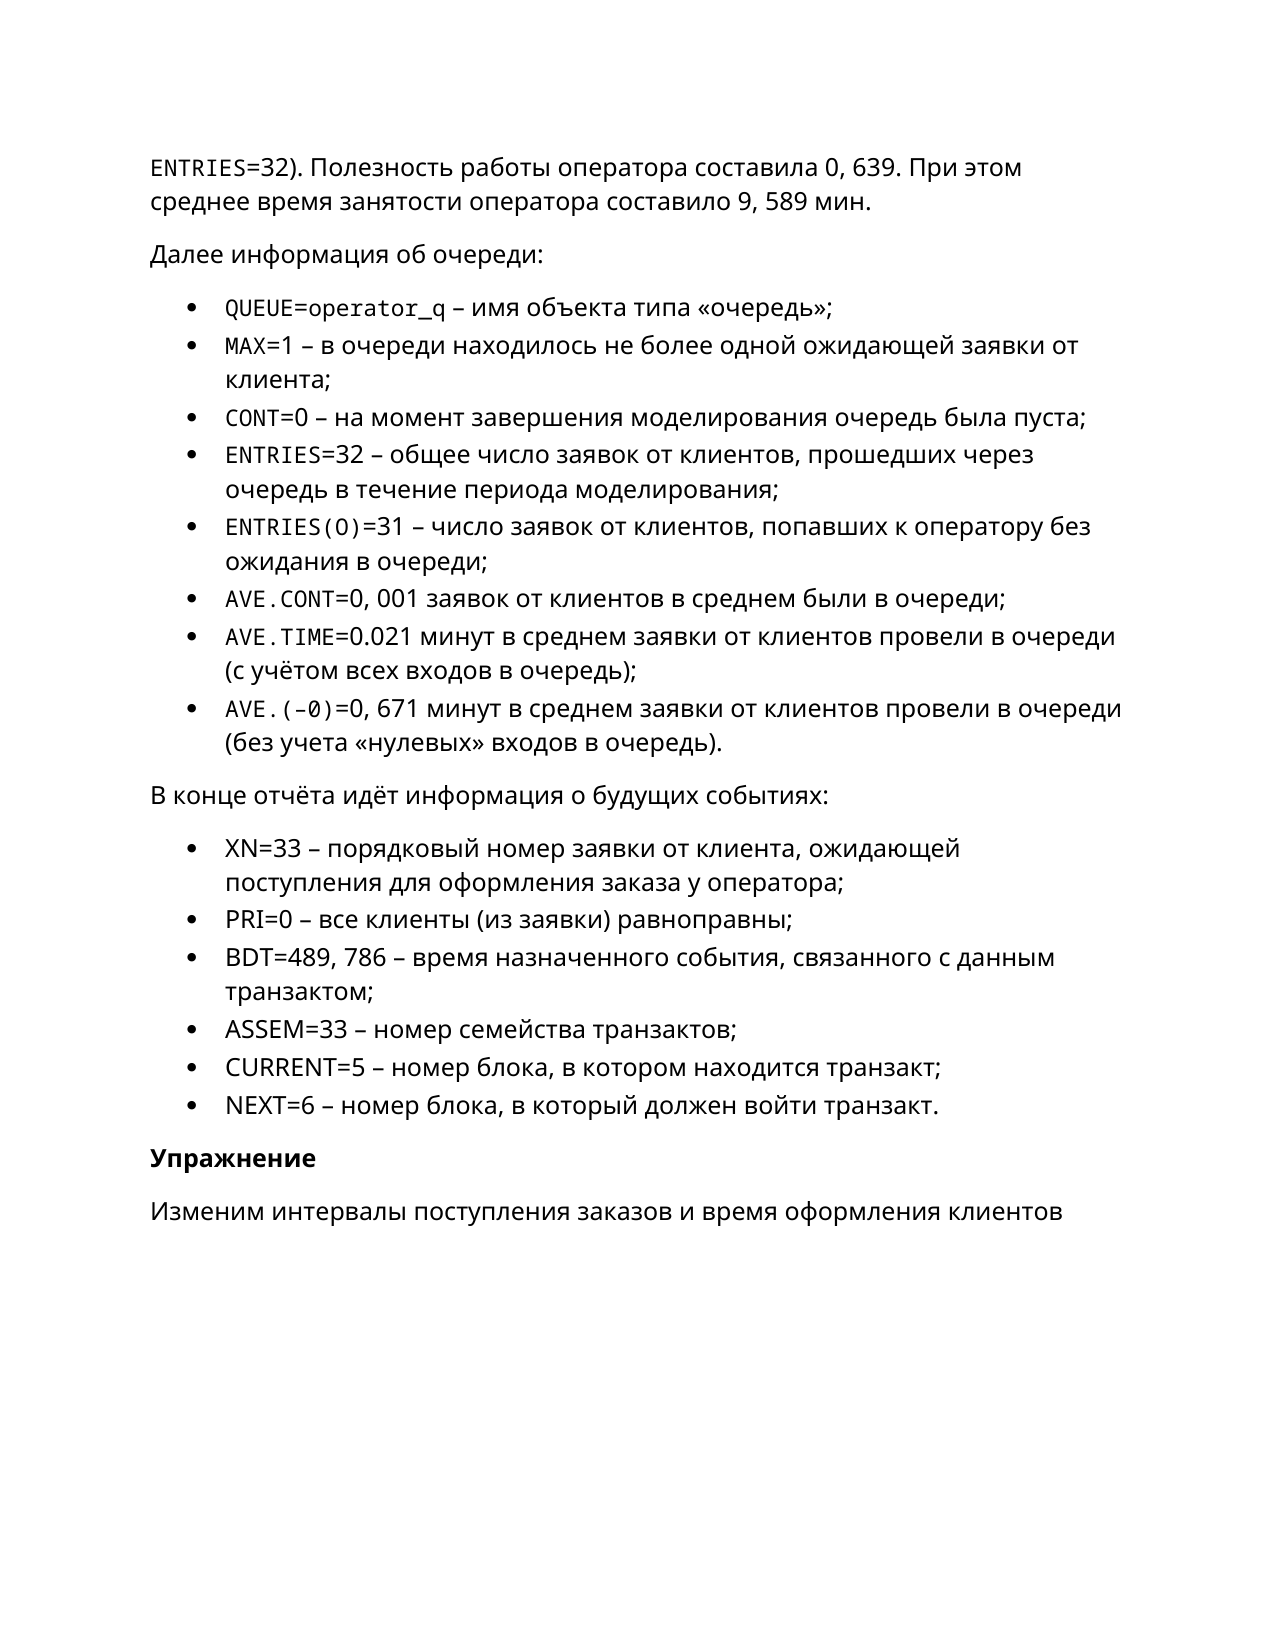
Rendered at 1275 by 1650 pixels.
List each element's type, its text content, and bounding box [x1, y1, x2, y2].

text В конце отчёта идёт информация о будущих событиях: [150, 777, 1125, 812]
list AVE.(–0)=0, 671 минут в среднем заявки от клиентов провели в очереди (без учета «нулевых» входов в очередь). [187, 691, 1125, 759]
list NEXT=6 – номер блока, в который должен войти транзакт. [187, 1087, 1125, 1122]
list AVE.TIME=0.021 минут в среднем заявки от клиентов провели в очереди (с учётом всех входов в очередь); [187, 619, 1125, 687]
text Упражнение [150, 1140, 1125, 1174]
list QUEUE=operator_q – имя объекта типа «очередь»; [187, 290, 1125, 324]
list AVE.CONT=0, 001 заявок от клиентов в среднем были в очереди; [187, 581, 1125, 615]
list XN=33 – порядковый номер заявки от клиента, ожидающей поступления для оформления заказа у оператора; [187, 830, 1125, 898]
list PRI=0 – все клиенты (из заявки) равноправны; [187, 902, 1125, 936]
list CONT=0 – на момент завершения моделирования очередь была пуста; [187, 399, 1125, 433]
list CURRENT=5 – номер блока, в котором находится транзакт; [187, 1050, 1125, 1084]
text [150, 150, 1125, 218]
list ENTRIES=32 – общее число заявок от клиентов, прошедших через очередь в течение периода моделирования; [187, 437, 1125, 505]
list ASSEM=33 – номер семейства транзактов; [187, 1012, 1125, 1046]
list MAX=1 – в очереди находилось не более одной ожидающей заявки от клиента; [187, 327, 1125, 396]
list ENTRIES(O)=31 – число заявок от клиентов, попавших к оператору без ожидания в очереди; [187, 509, 1125, 577]
list BDT=489, 786 – время назначенного события, связанного с данным транзактом; [187, 940, 1125, 1008]
text Далее информация об очереди: [150, 237, 1125, 271]
text Изменим интервалы поступления заказов и время оформления клиентов [150, 1193, 1125, 1227]
